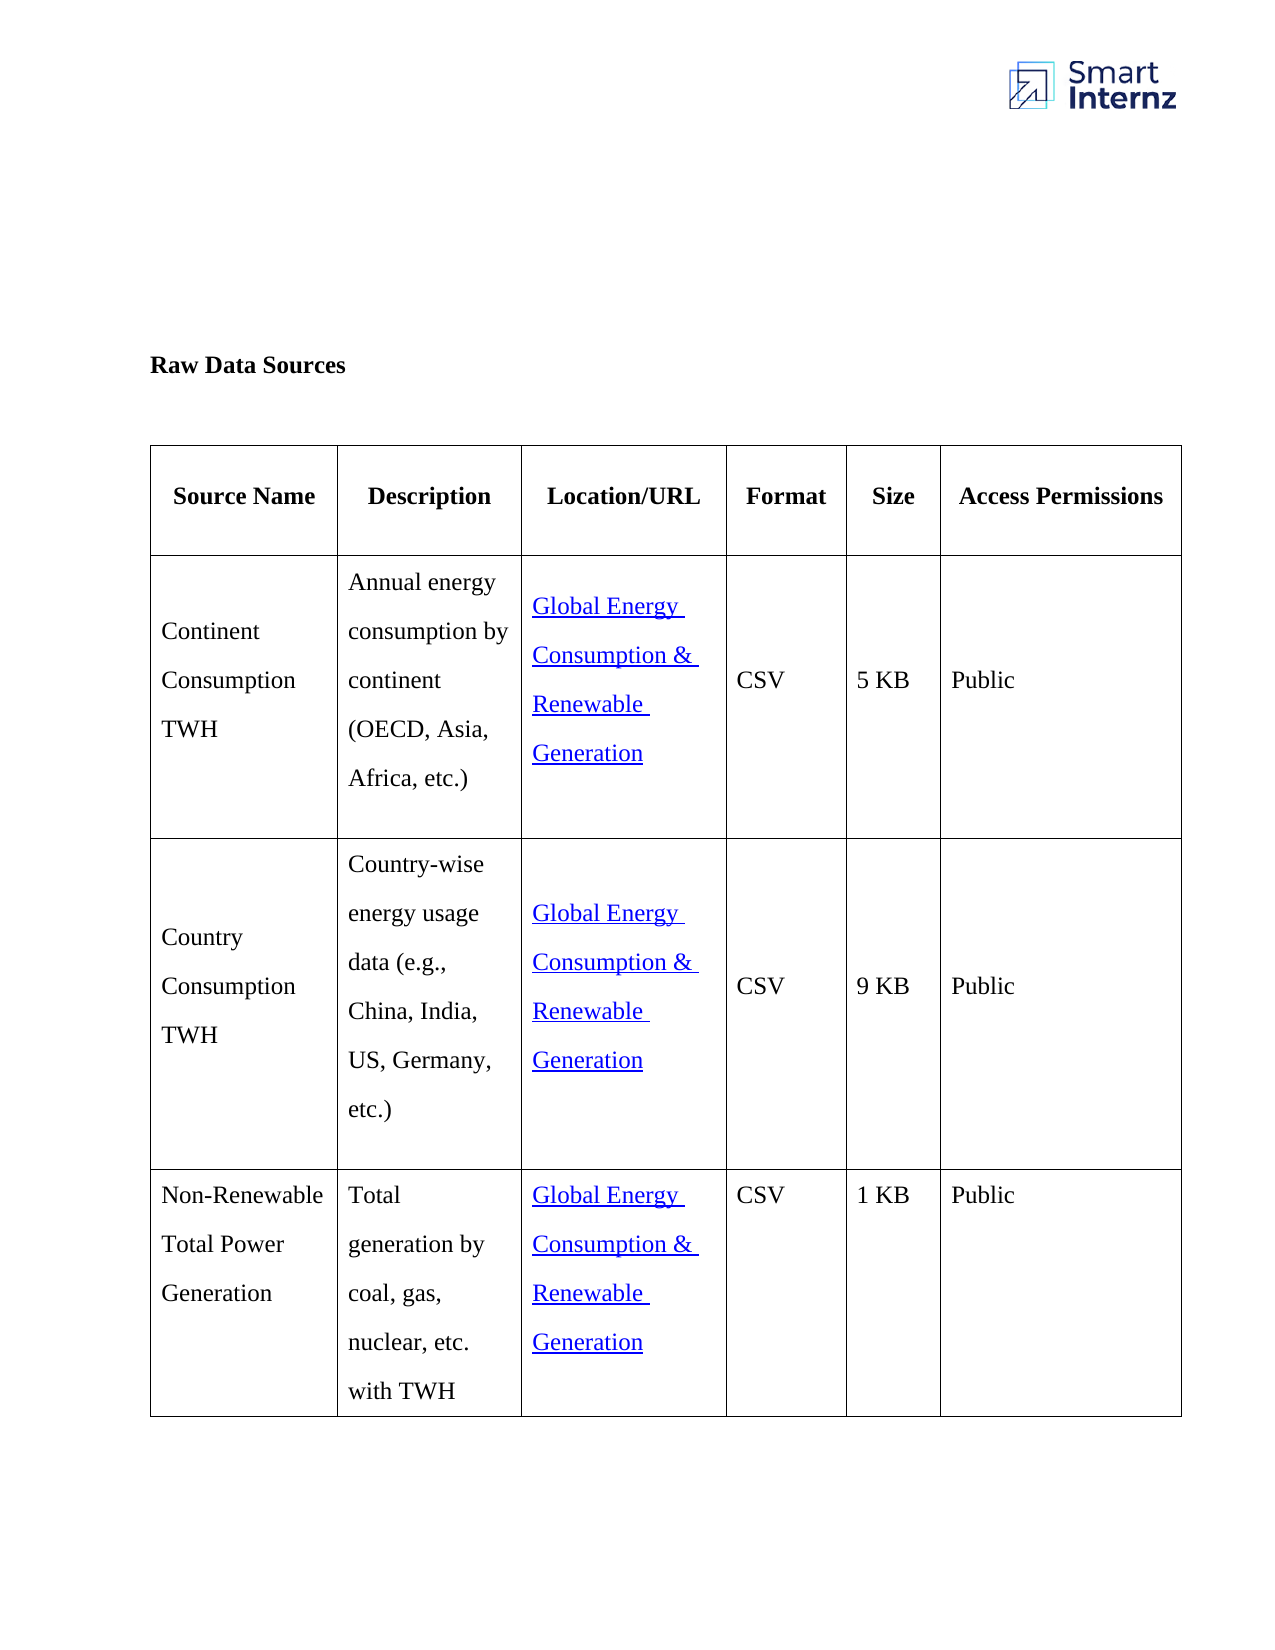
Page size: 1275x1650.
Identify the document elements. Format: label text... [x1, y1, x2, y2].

table_cell Public [941, 1170, 1181, 1416]
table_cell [338, 1170, 521, 1416]
table_header Format [727, 446, 846, 555]
table_header Access Permissions [941, 446, 1181, 555]
table_cell CSV [727, 556, 846, 837]
table_cell Annual energy consumption by continent (OECD, Asia, Africa, etc.) [338, 556, 521, 837]
picture [1004, 61, 1181, 109]
table_cell CSV [727, 839, 846, 1169]
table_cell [151, 1170, 337, 1416]
table_header Source Name [151, 446, 337, 555]
table_header Description [338, 446, 521, 555]
table_header Location/URL [522, 446, 726, 555]
table_cell Country-wise energy usage data (e.g., China, India, US, Germany, etc.) [338, 839, 521, 1169]
table_cell 1 KB [847, 1170, 940, 1416]
table_cell Global Energy Consumption & Renewable Generation [522, 839, 726, 1169]
table_cell Global Energy Consumption & Renewable Generation [522, 556, 726, 837]
table_cell Country Consumption TWH [151, 839, 337, 1169]
table_cell 5 KB [847, 556, 940, 837]
table_header Size [847, 446, 940, 555]
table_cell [522, 1170, 726, 1416]
table_cell Public [941, 839, 1181, 1169]
table_cell CSV [727, 1170, 846, 1416]
table_cell Continent Consumption TWH [151, 556, 337, 837]
text Raw Data Sources [150, 350, 1125, 379]
table_cell Public [941, 556, 1181, 837]
table_cell 9 KB [847, 839, 940, 1169]
